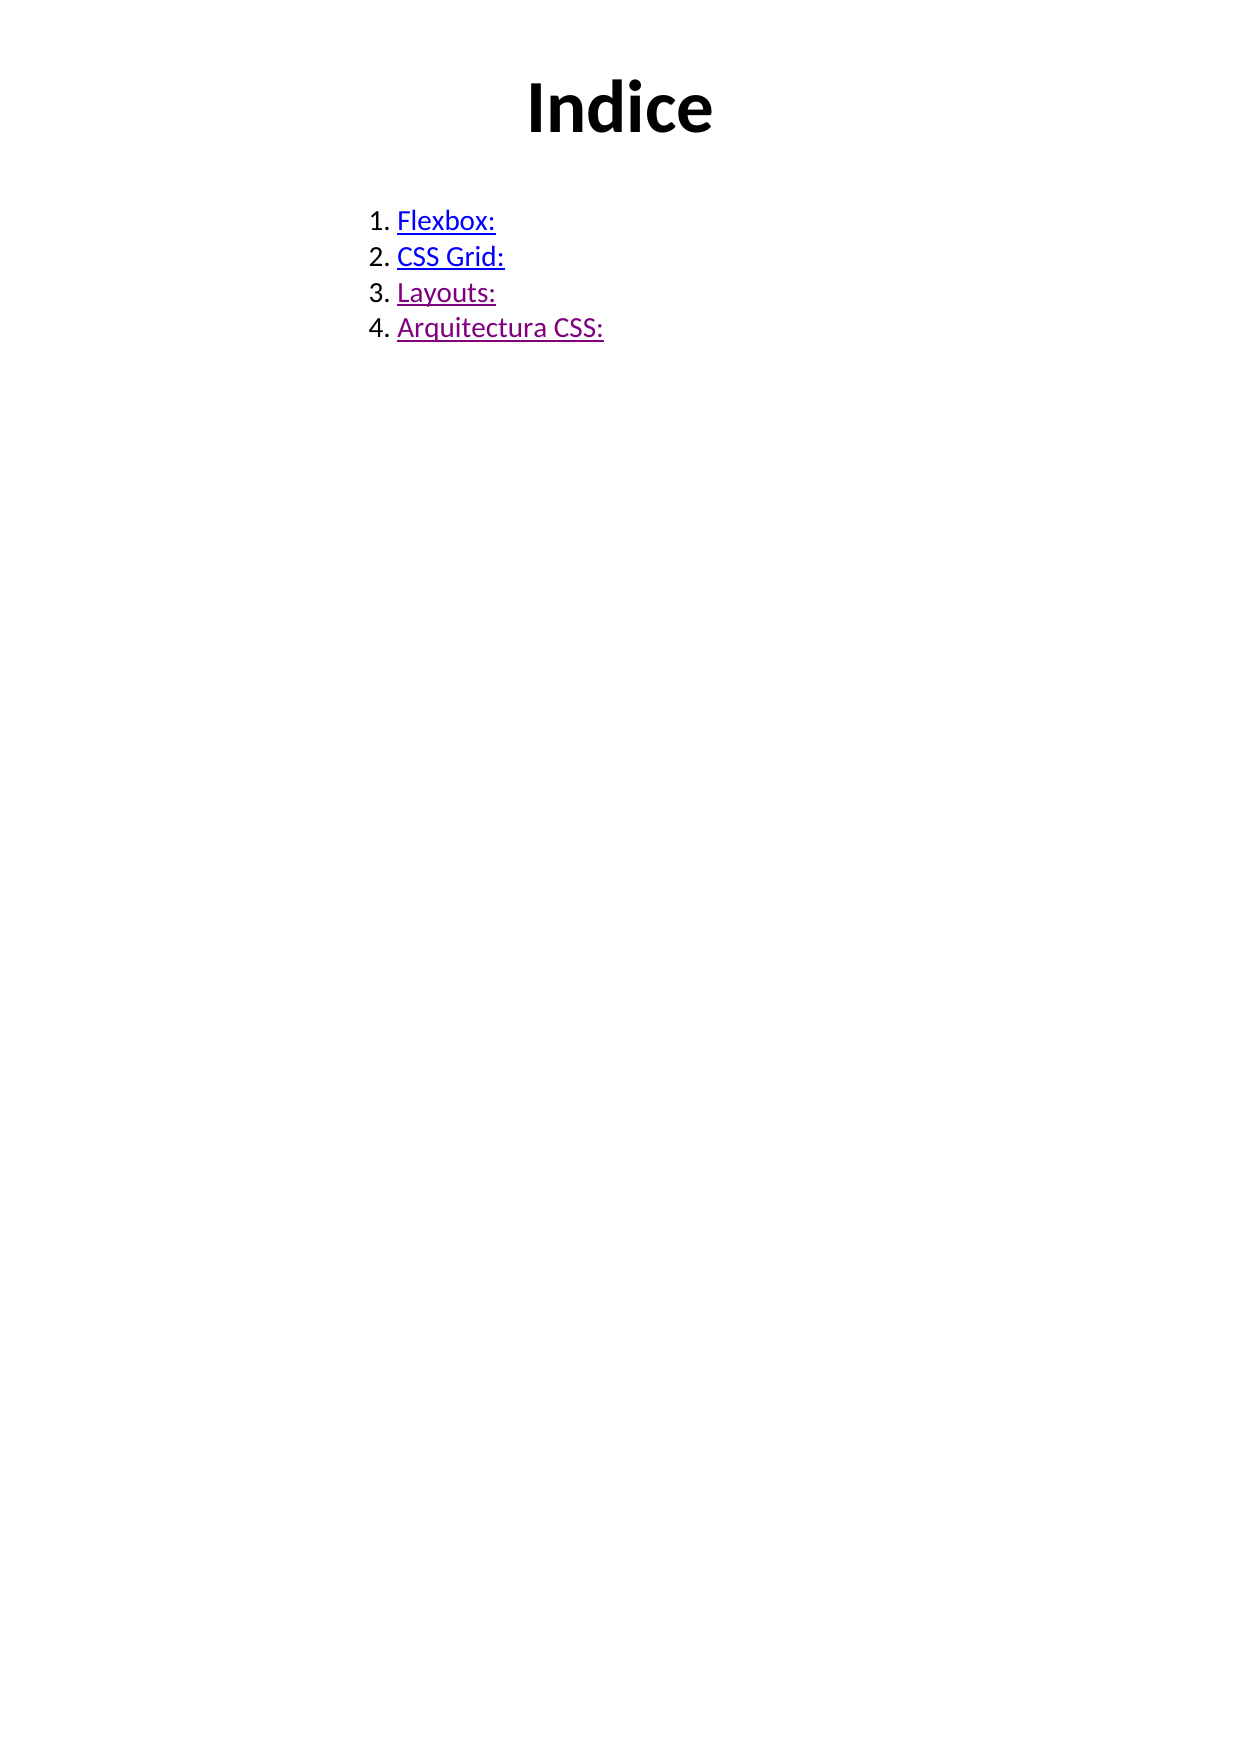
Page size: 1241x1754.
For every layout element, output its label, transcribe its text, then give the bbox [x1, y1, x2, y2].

list Layouts: [368, 274, 1143, 309]
list Flexbox: [368, 202, 1143, 238]
list Arquitectura CSS: [368, 309, 1143, 345]
list CSS Grid: [368, 238, 1143, 274]
text Indice [97, 60, 1143, 152]
